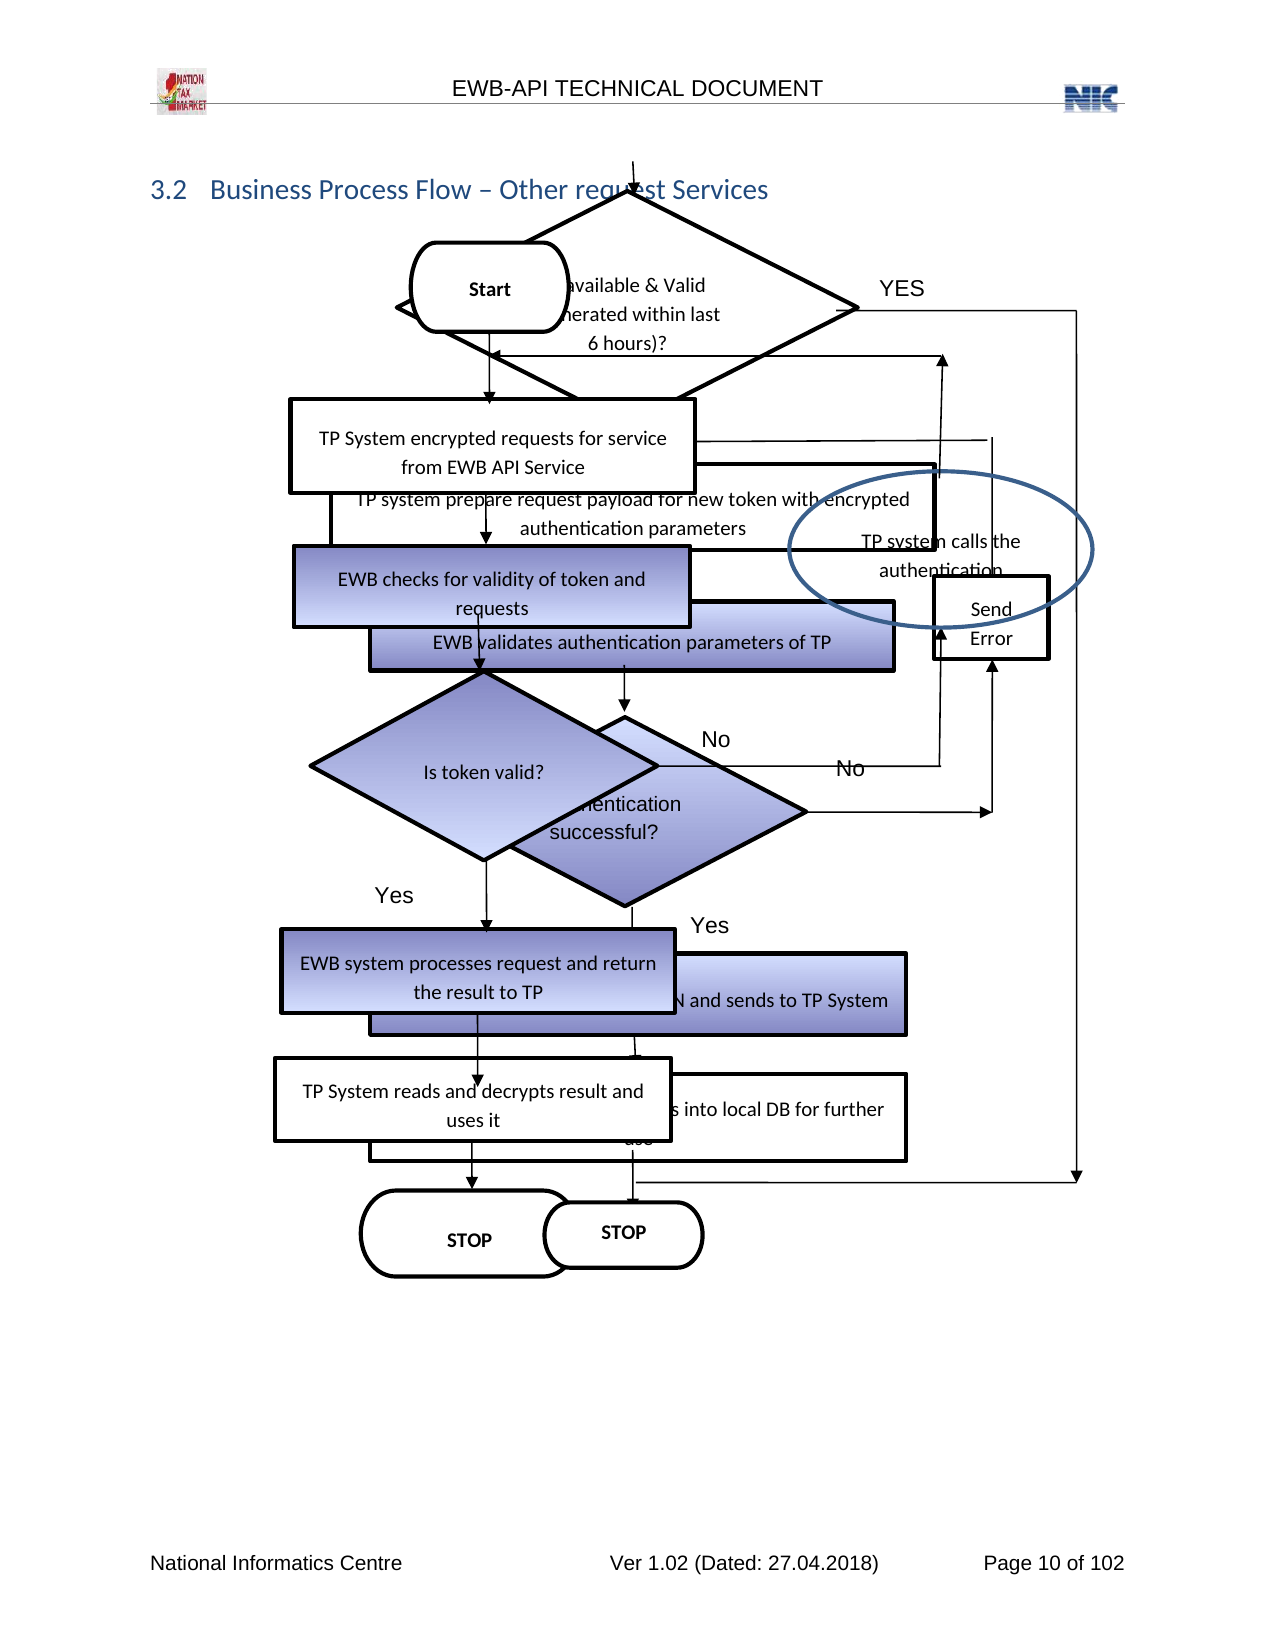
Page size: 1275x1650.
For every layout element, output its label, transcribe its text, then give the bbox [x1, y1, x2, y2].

picture [156, 104, 207, 115]
subtitle 3.2 Business Process Flow – Other request Services [150, 171, 633, 206]
picture [1059, 104, 1121, 115]
subtitle 3.2 Business Process Flow – Other request Services [635, 171, 1125, 206]
picture [156, 68, 207, 103]
picture [1059, 81, 1121, 103]
